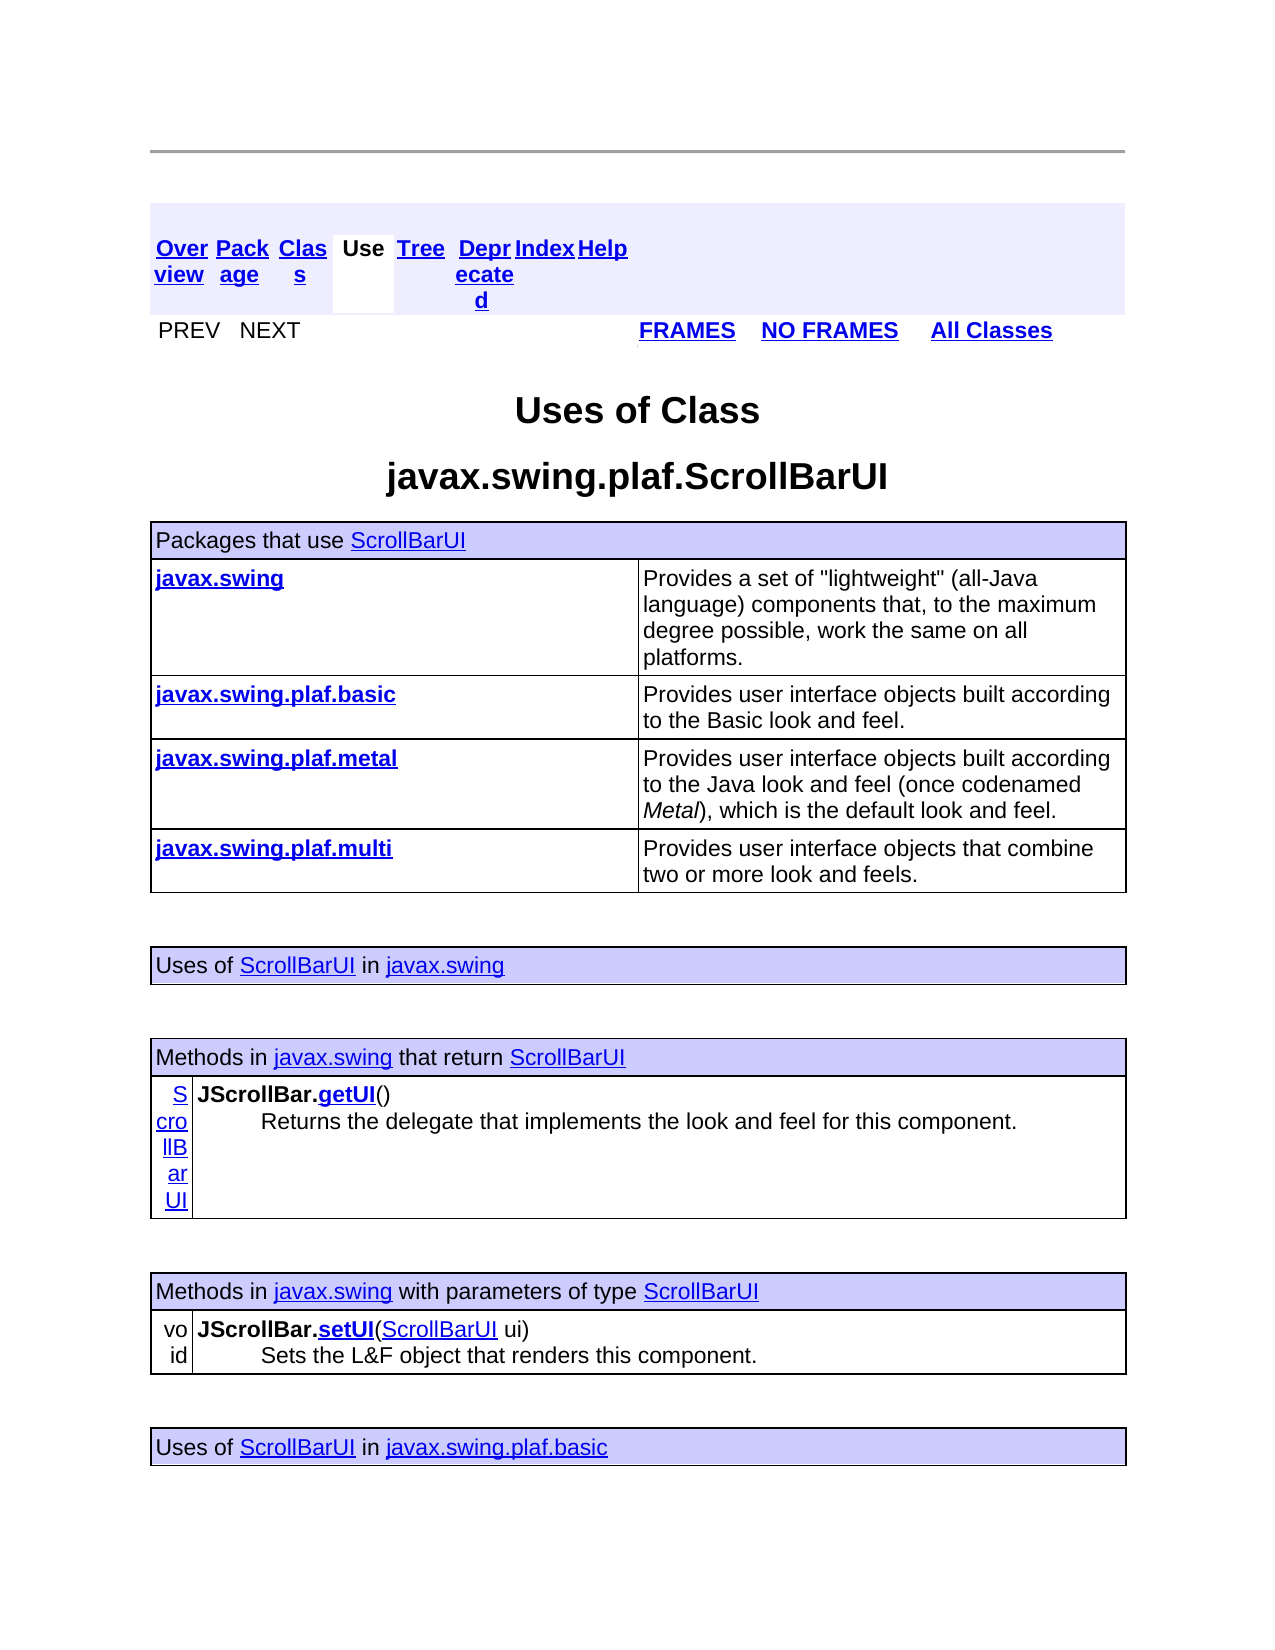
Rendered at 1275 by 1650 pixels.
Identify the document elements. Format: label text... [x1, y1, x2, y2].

table_cell PREV NEXT [150, 315, 637, 345]
table_cell Provides user interface objects built according to the Java look and feel (once codenamed Metal), which is the default look and feel. [639, 740, 1125, 828]
table_cell FRAMES NO FRAMES All Classes [638, 315, 1125, 345]
text Uses of Class [150, 388, 1125, 431]
table_header Methods in javax.swing with parameters of type ScrollBarUI [152, 1274, 1125, 1309]
table_header Uses of ScrollBarUI in javax.swing.plaf.basic [152, 1429, 1125, 1464]
table_cell Provides a set of "lightweight" (all-Java language) components that, to the maximum degree possible, work the same on all platforms. [639, 560, 1125, 674]
table_cell javax.swing.plaf.metal [152, 740, 638, 828]
table_cell void [152, 1311, 192, 1373]
table_cell Provides user interface objects that combine two or more look and feels. [639, 830, 1125, 892]
table_header Methods in javax.swing that return ScrollBarUI [152, 1039, 1125, 1075]
table_cell JScrollBar.setUI(ScrollBarUI ui) Sets the L&F object that renders this component. [193, 1311, 1125, 1373]
table_cell javax.swing.plaf.basic [152, 676, 638, 738]
text javax.swing.plaf.ScrollBarUI [150, 454, 1125, 497]
table_cell JScrollBar.getUI() Returns the delegate that implements the look and feel for this component. [193, 1077, 1125, 1218]
table_header [150, 203, 1125, 315]
table_header Packages that use ScrollBarUI [152, 523, 1125, 558]
table_cell ScrollBarUI [152, 1077, 192, 1218]
table_header Uses of ScrollBarUI in javax.swing [152, 948, 1125, 983]
table_cell javax.swing [152, 560, 638, 674]
table_cell javax.swing.plaf.multi [152, 830, 638, 892]
table_cell Provides user interface objects built according to the Basic look and feel. [639, 676, 1125, 738]
